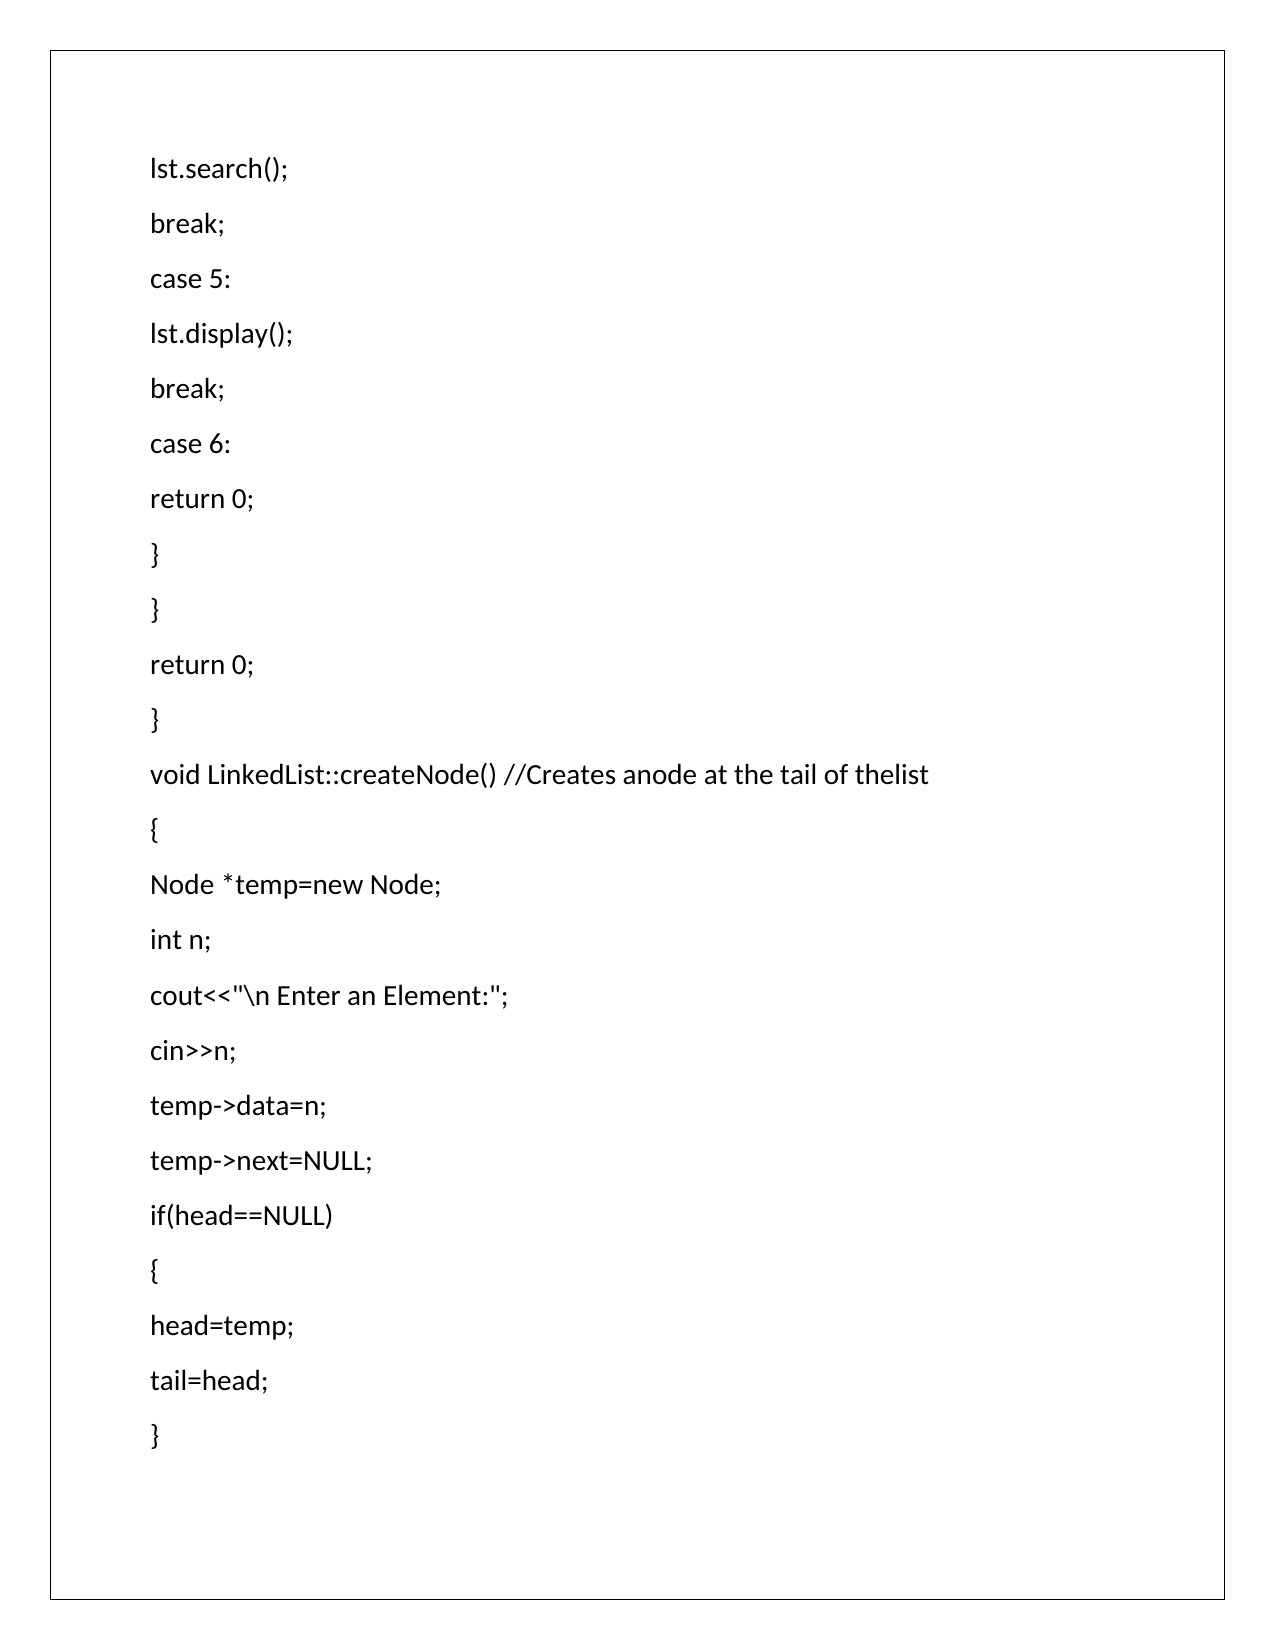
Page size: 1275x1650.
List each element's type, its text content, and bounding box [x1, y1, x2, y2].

text return 0; [150, 481, 1125, 516]
text } [150, 591, 1125, 626]
text head=temp; [150, 1307, 1125, 1343]
text lst.search(); [150, 150, 1125, 186]
text cin>>n; [150, 1032, 1125, 1067]
text break; [150, 370, 1125, 406]
text lst.display(); [150, 315, 1125, 351]
text break; [150, 205, 1125, 241]
text case 5: [150, 260, 1125, 296]
text { [150, 811, 1125, 847]
text if(head==NULL) [150, 1197, 1125, 1233]
text tail=head; [150, 1362, 1125, 1398]
text void LinkedList::createNode() //Creates anode at the tail of thelist [150, 756, 1125, 792]
text Node *temp=new Node; [150, 866, 1125, 902]
text temp->next=NULL; [150, 1142, 1125, 1177]
text int n; [150, 921, 1125, 957]
text return 0; [150, 646, 1125, 682]
text cout<<"\n Enter an Element:"; [150, 977, 1125, 1012]
text case 6: [150, 426, 1125, 461]
text } [150, 536, 1125, 571]
text } [150, 701, 1125, 737]
text temp->data=n; [150, 1087, 1125, 1122]
text { [150, 1252, 1125, 1288]
text } [150, 1417, 1125, 1453]
